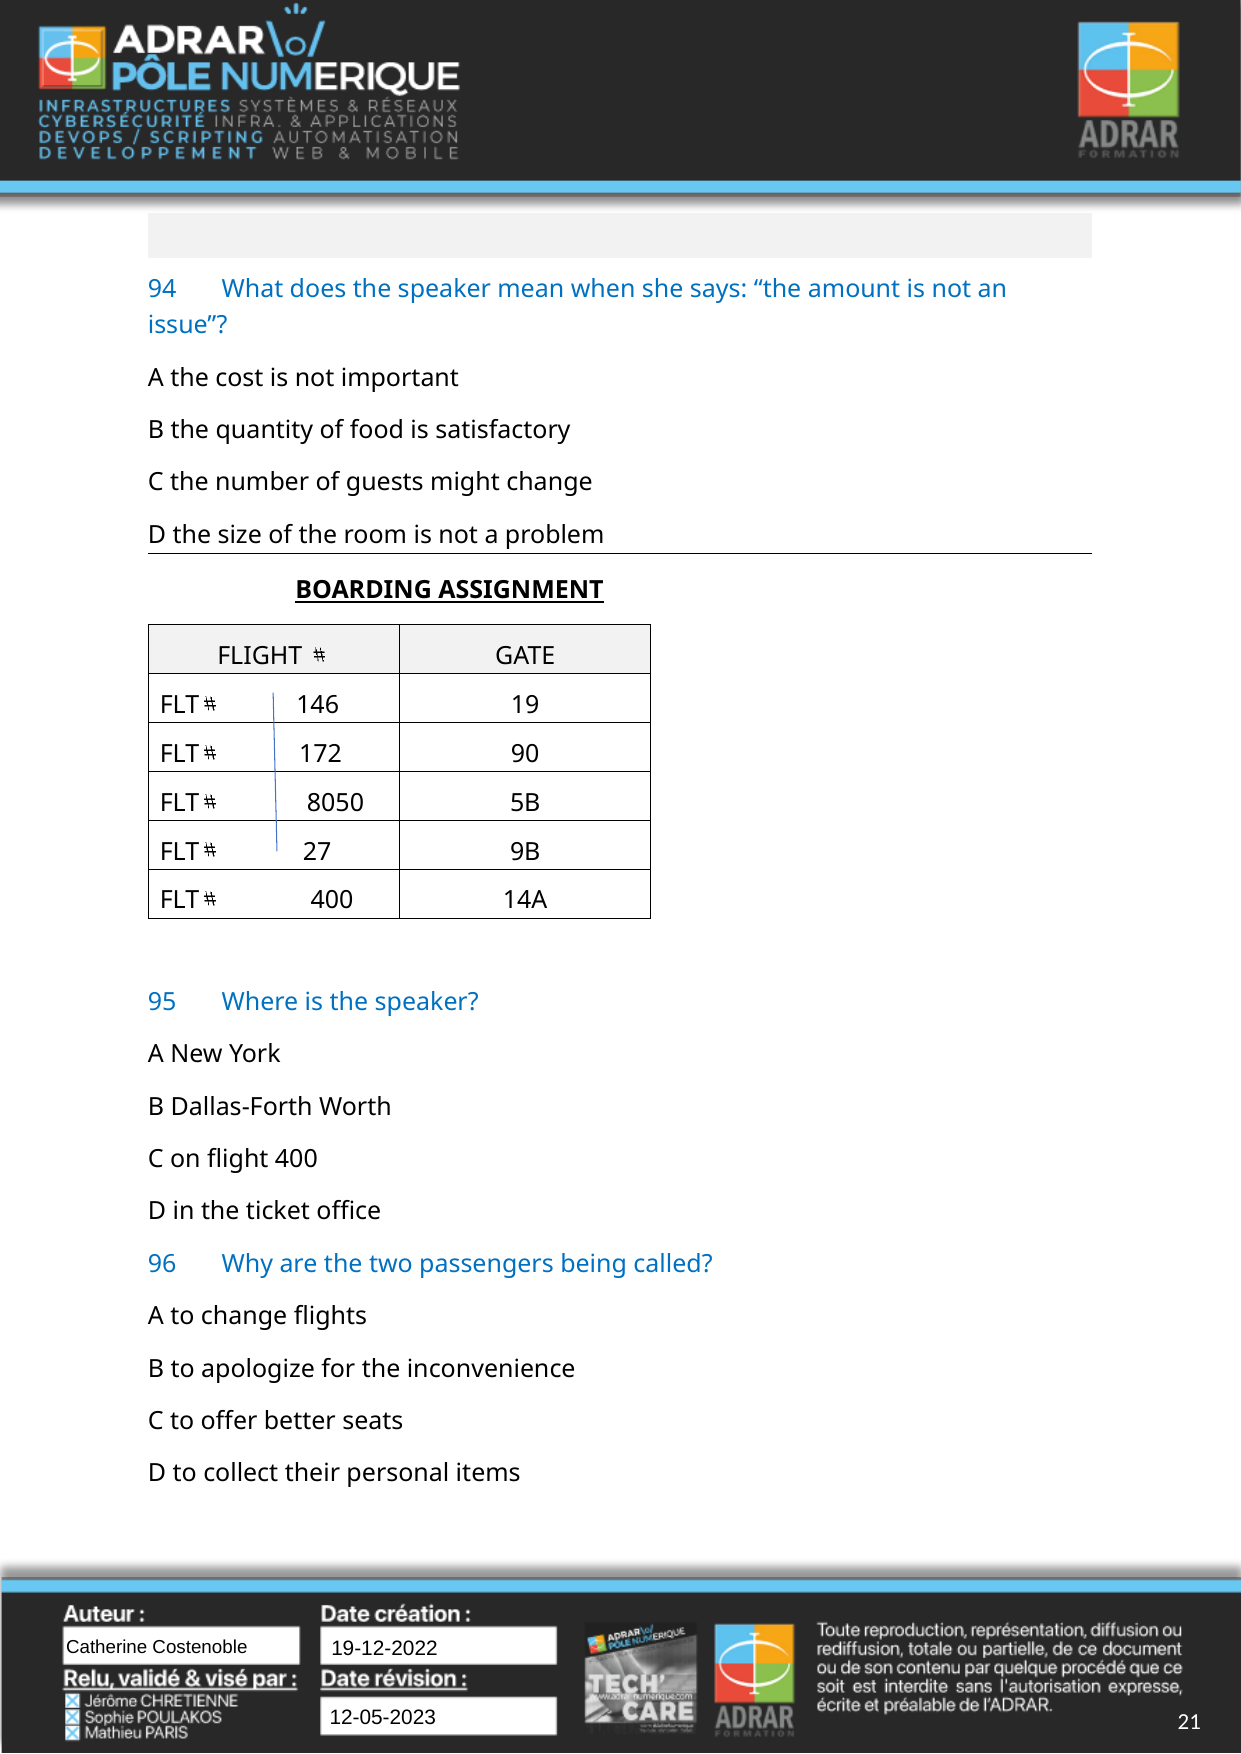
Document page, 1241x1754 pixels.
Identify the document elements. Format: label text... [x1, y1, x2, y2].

table_header FLIGHT [149, 625, 399, 673]
picture [1, 1577, 1241, 1753]
table_cell FLT 146 [149, 674, 399, 722]
picture [198, 837, 221, 860]
text C on flight 400 [148, 1141, 1092, 1175]
text 96 Why are the two passengers being called? [148, 1245, 1092, 1279]
table_cell 5B [400, 772, 650, 820]
table_cell 14A [400, 870, 650, 917]
table_cell 19 [400, 674, 650, 722]
table_cell FLT 27 [149, 821, 399, 869]
table_cell FLT 172 [275, 723, 399, 771]
table_header GATE [400, 625, 650, 673]
text B Dallas-Forth Worth [148, 1088, 1092, 1122]
picture [198, 789, 221, 812]
text B the quantity of food is satisfactory [148, 412, 1092, 446]
text 94 What does the speaker mean when she says: “the amount is not an issue”? [148, 271, 1092, 341]
text D in the ticket office [148, 1193, 1092, 1227]
text C the number of guests might change [148, 464, 1092, 498]
text BOARDING ASSIGNMENT [221, 572, 1092, 606]
picture [198, 740, 221, 763]
table_cell 90 [400, 723, 650, 771]
text A to change flights [148, 1298, 1092, 1332]
text C to offer better seats [148, 1403, 1092, 1437]
picture [198, 886, 221, 909]
table_cell FLT 400 [149, 870, 399, 917]
text A the cost is not important [148, 359, 1092, 393]
text B to apologize for the inconvenience [148, 1350, 1092, 1384]
text D the size of the room is not a problem [148, 516, 1092, 553]
picture [308, 642, 330, 665]
text D to collect their personal items [148, 1455, 1092, 1489]
text A New York [148, 1036, 1092, 1070]
text 95 Where is the speaker? [148, 983, 1092, 1017]
table_cell 9B [400, 821, 650, 869]
picture [0, 0, 1241, 197]
table_cell FLT 8050 [149, 772, 275, 820]
table_cell FLT 8050 [276, 772, 399, 820]
table_cell FLT 172 [149, 723, 274, 771]
picture [198, 691, 221, 714]
